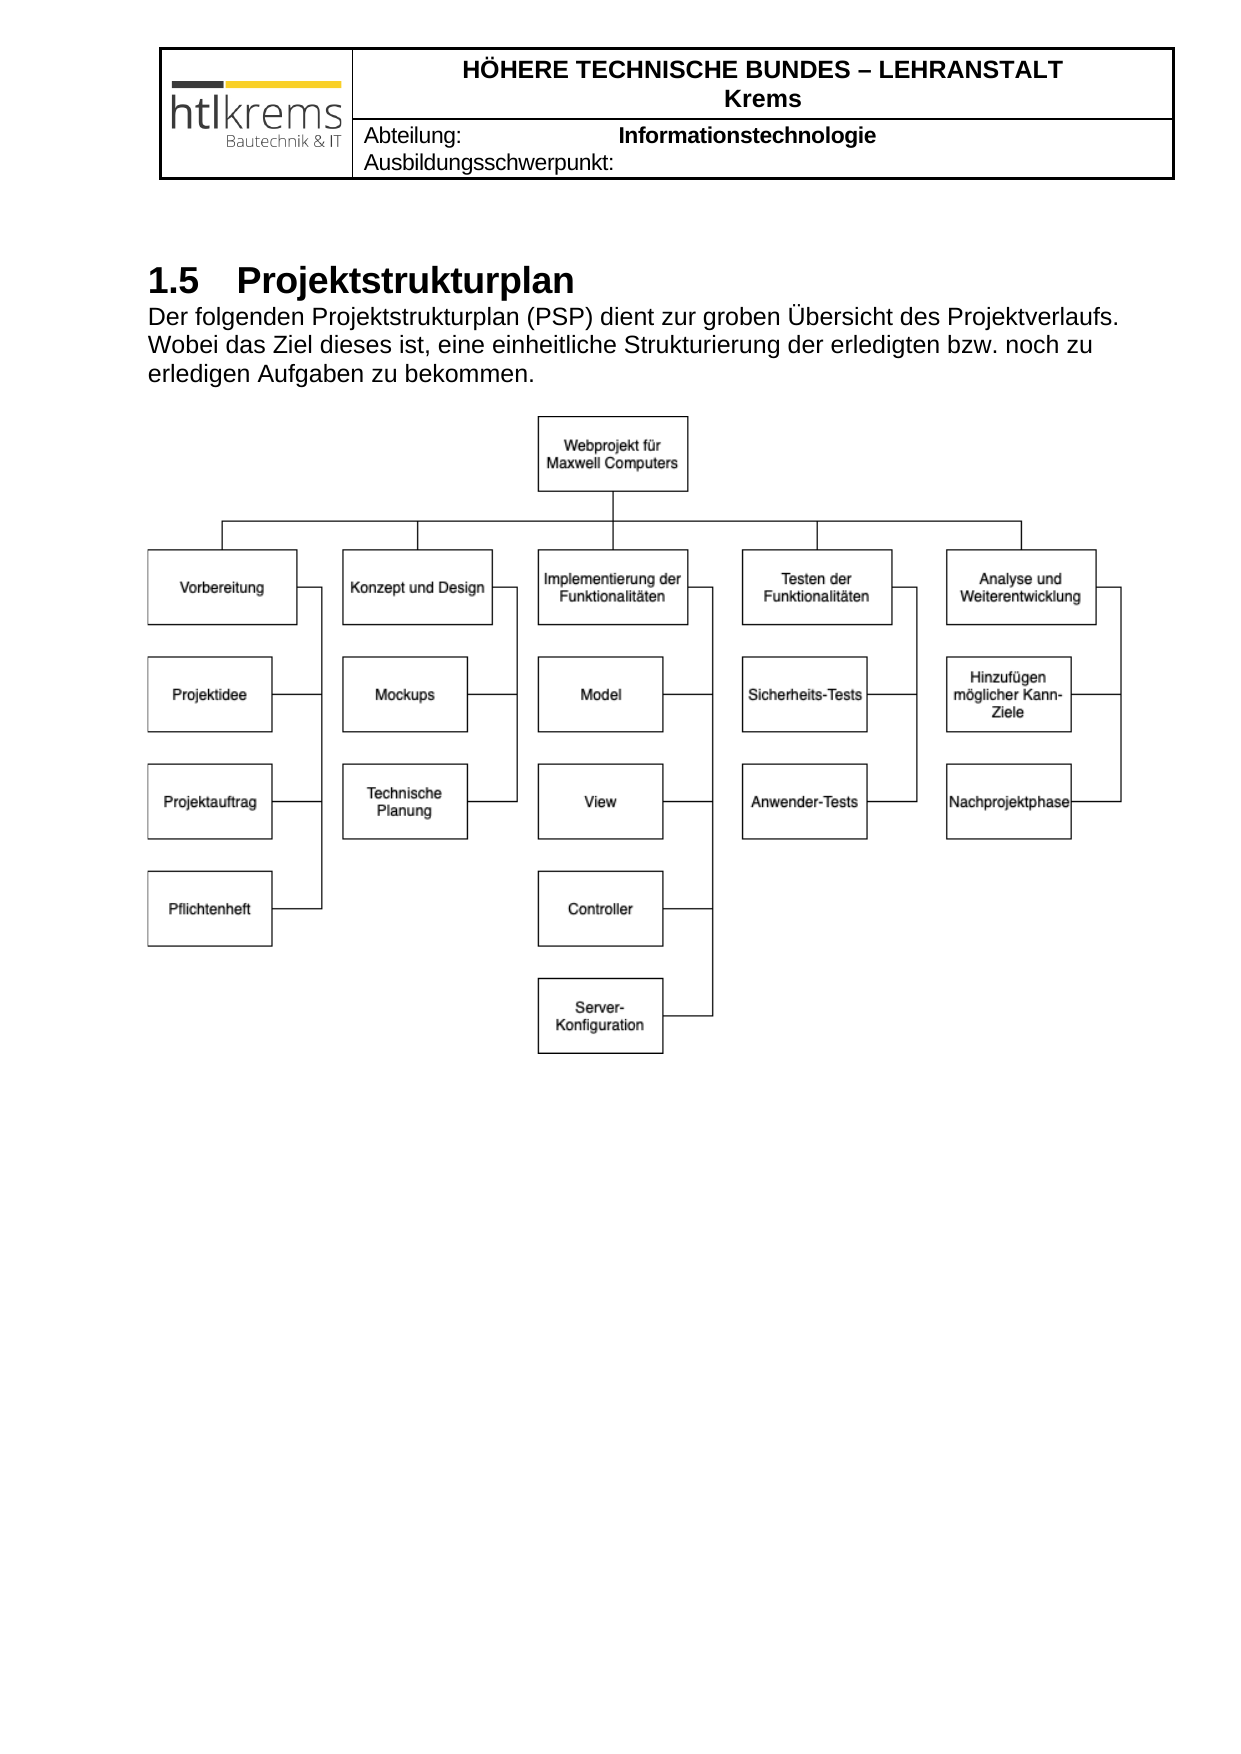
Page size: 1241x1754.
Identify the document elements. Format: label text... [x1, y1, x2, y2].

subtitle Projektstrukturplan [148, 259, 1122, 302]
picture [147, 416, 1123, 1054]
picture [171, 81, 342, 147]
text Der folgenden Projektstrukturplan (PSP) dient zur groben Übersicht des Projektverlaufs. Wobei das Ziel dieses ist, eine einheitliche Strukturierung der erledigten bzw. noch zu erledigen Aufgaben zu bekommen. [148, 302, 1122, 388]
